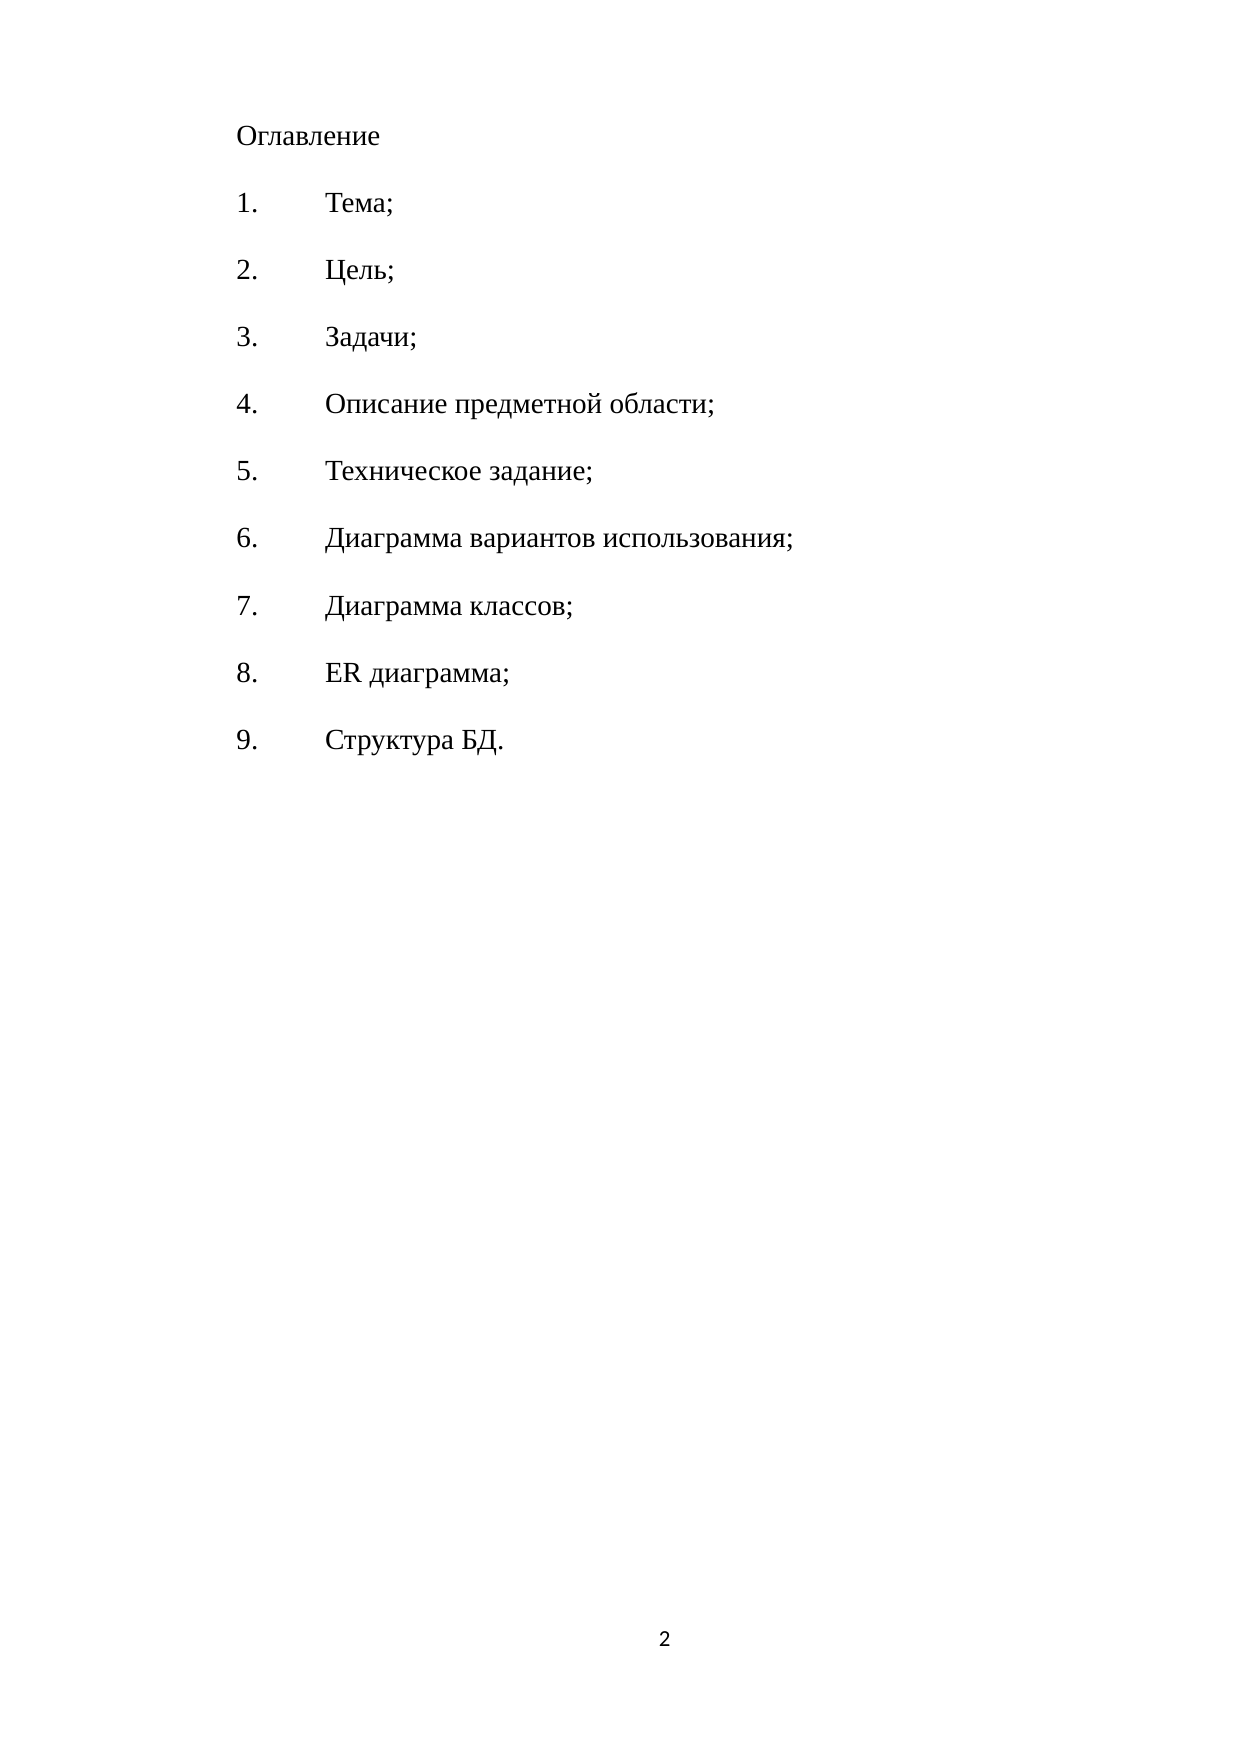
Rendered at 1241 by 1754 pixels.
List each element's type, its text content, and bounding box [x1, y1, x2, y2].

subtitle Оглавление [177, 118, 1152, 152]
subtitle Описание предметной области; [177, 386, 1152, 420]
subtitle Структура БД. [177, 722, 1152, 755]
subtitle Цель; [177, 252, 1152, 286]
subtitle Задачи; [177, 319, 1152, 353]
subtitle Техническое задание; [177, 453, 1152, 487]
subtitle Диаграмма классов; [177, 588, 1152, 621]
subtitle ER диаграмма; [177, 655, 1152, 688]
subtitle Тема; [177, 185, 1152, 219]
subtitle Диаграмма вариантов использования; [177, 521, 1152, 554]
